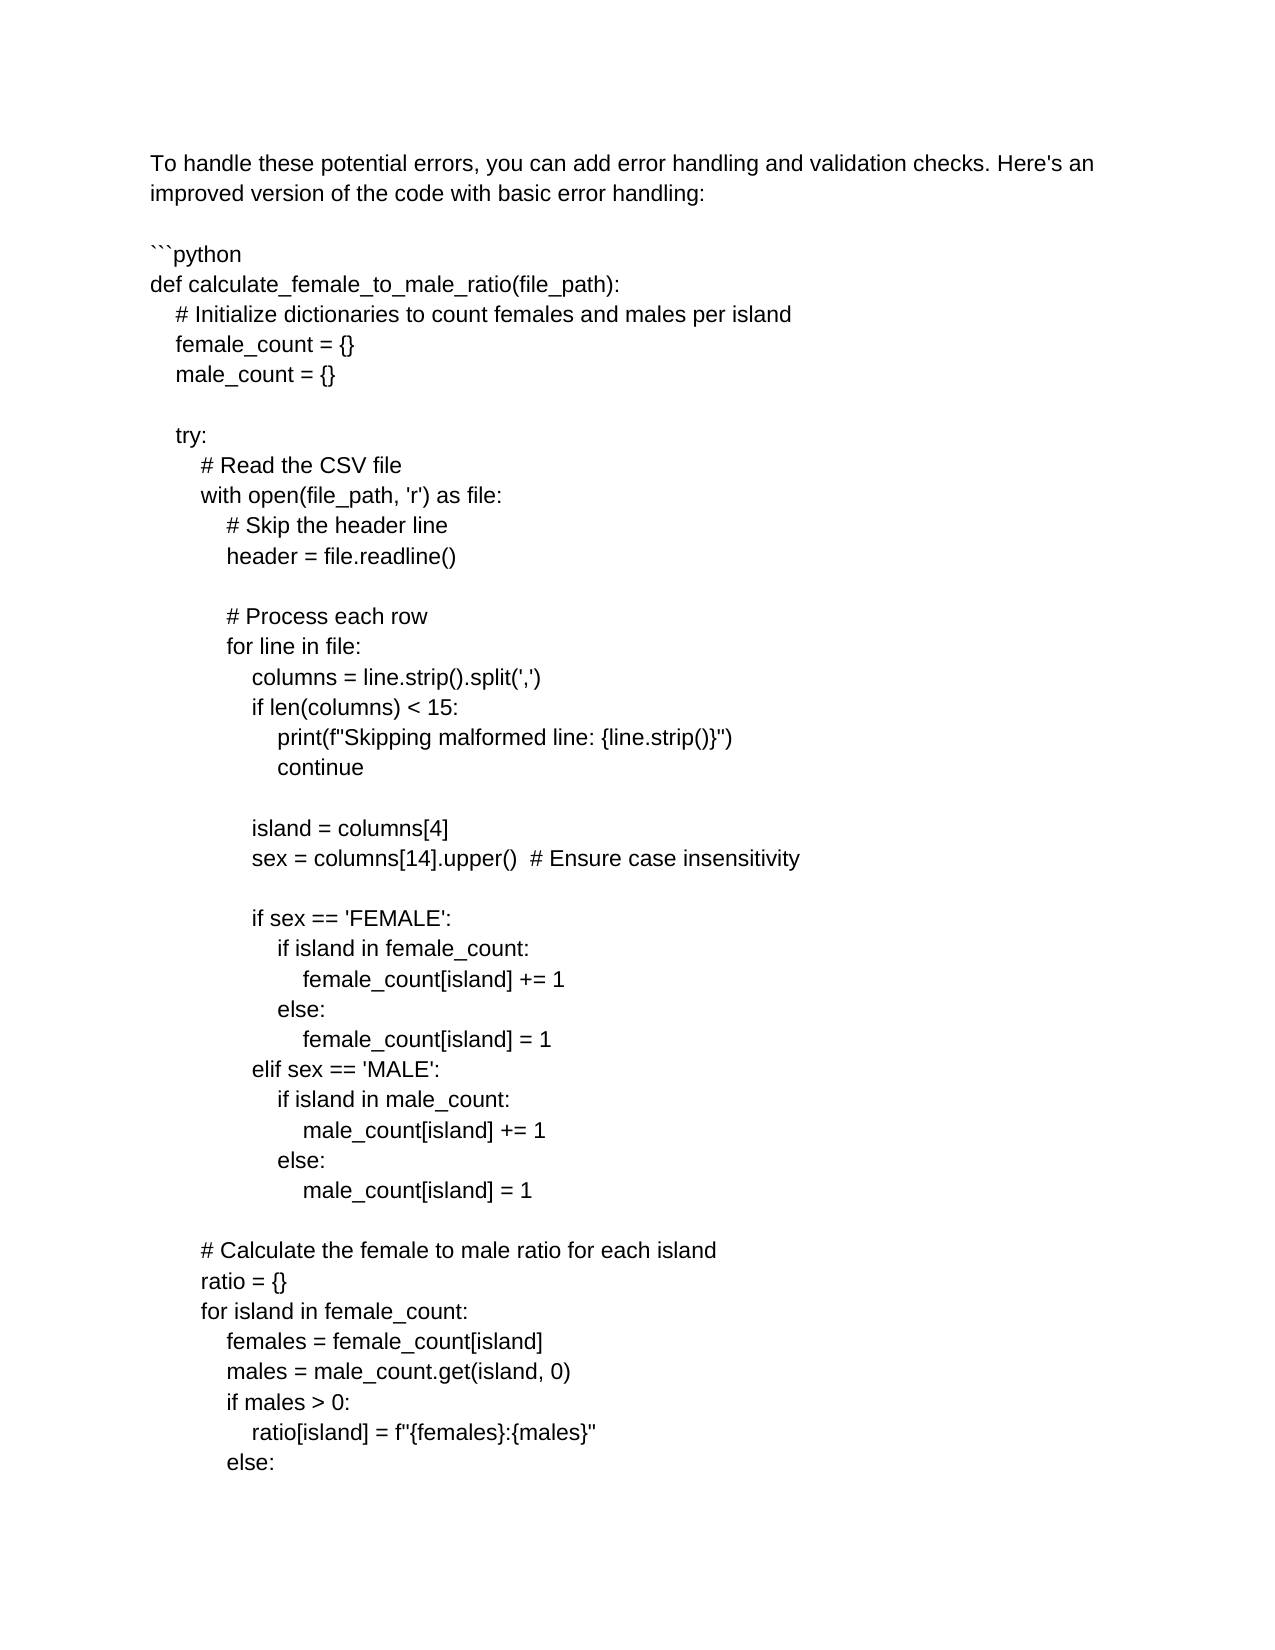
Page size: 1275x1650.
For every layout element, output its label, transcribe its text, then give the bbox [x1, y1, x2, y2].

text try: [150, 422, 1125, 448]
text if island in male_count: [150, 1086, 1125, 1113]
text island = columns[4] [150, 814, 1125, 841]
text else: [150, 1147, 1125, 1173]
text females = female_count[island] [150, 1328, 1125, 1354]
text female_count[island] = 1 [150, 1026, 1125, 1052]
text print(f"Skipping malformed line: {line.strip()}") [150, 724, 1125, 750]
text if island in female_count: [150, 935, 1125, 962]
text if sex == 'FEMALE': [150, 905, 1125, 932]
text # Skip the header line [150, 512, 1125, 539]
text female_count[island] += 1 [150, 966, 1125, 992]
text # Initialize dictionaries to count females and males per island [150, 301, 1125, 327]
text continue [150, 754, 1125, 781]
text if len(columns) < 15: [150, 694, 1125, 720]
text # Process each row [150, 603, 1125, 629]
text columns = line.strip().split(',') [150, 663, 1125, 690]
text male_count[island] += 1 [150, 1117, 1125, 1143]
text ```python [150, 241, 1125, 267]
text else: [150, 1449, 1125, 1475]
text elif sex == 'MALE': [150, 1056, 1125, 1083]
text ratio[island] = f"{females}:{males}" [150, 1419, 1125, 1445]
text # Read the CSV file [150, 452, 1125, 478]
text male_count[island] = 1 [150, 1177, 1125, 1203]
text ratio = {} [150, 1268, 1125, 1294]
text # Calculate the female to male ratio for each island [150, 1237, 1125, 1264]
text males = male_count.get(island, 0) [150, 1358, 1125, 1385]
text female_count = {} [150, 331, 1125, 358]
text male_count = {} [150, 361, 1125, 388]
text header = file.readline() [150, 543, 1125, 569]
text To handle these potential errors, you can add error handling and validation checks. Here's an improved version of the code with basic error handling: [150, 150, 1125, 207]
text with open(file_path, 'r') as file: [150, 482, 1125, 509]
text sex = columns[14].upper() # Ensure case insensitivity [150, 845, 1125, 871]
text else: [150, 996, 1125, 1022]
text for line in file: [150, 633, 1125, 660]
text def calculate_female_to_male_ratio(file_path): [150, 271, 1125, 297]
text for island in female_count: [150, 1298, 1125, 1324]
text if males > 0: [150, 1388, 1125, 1415]
